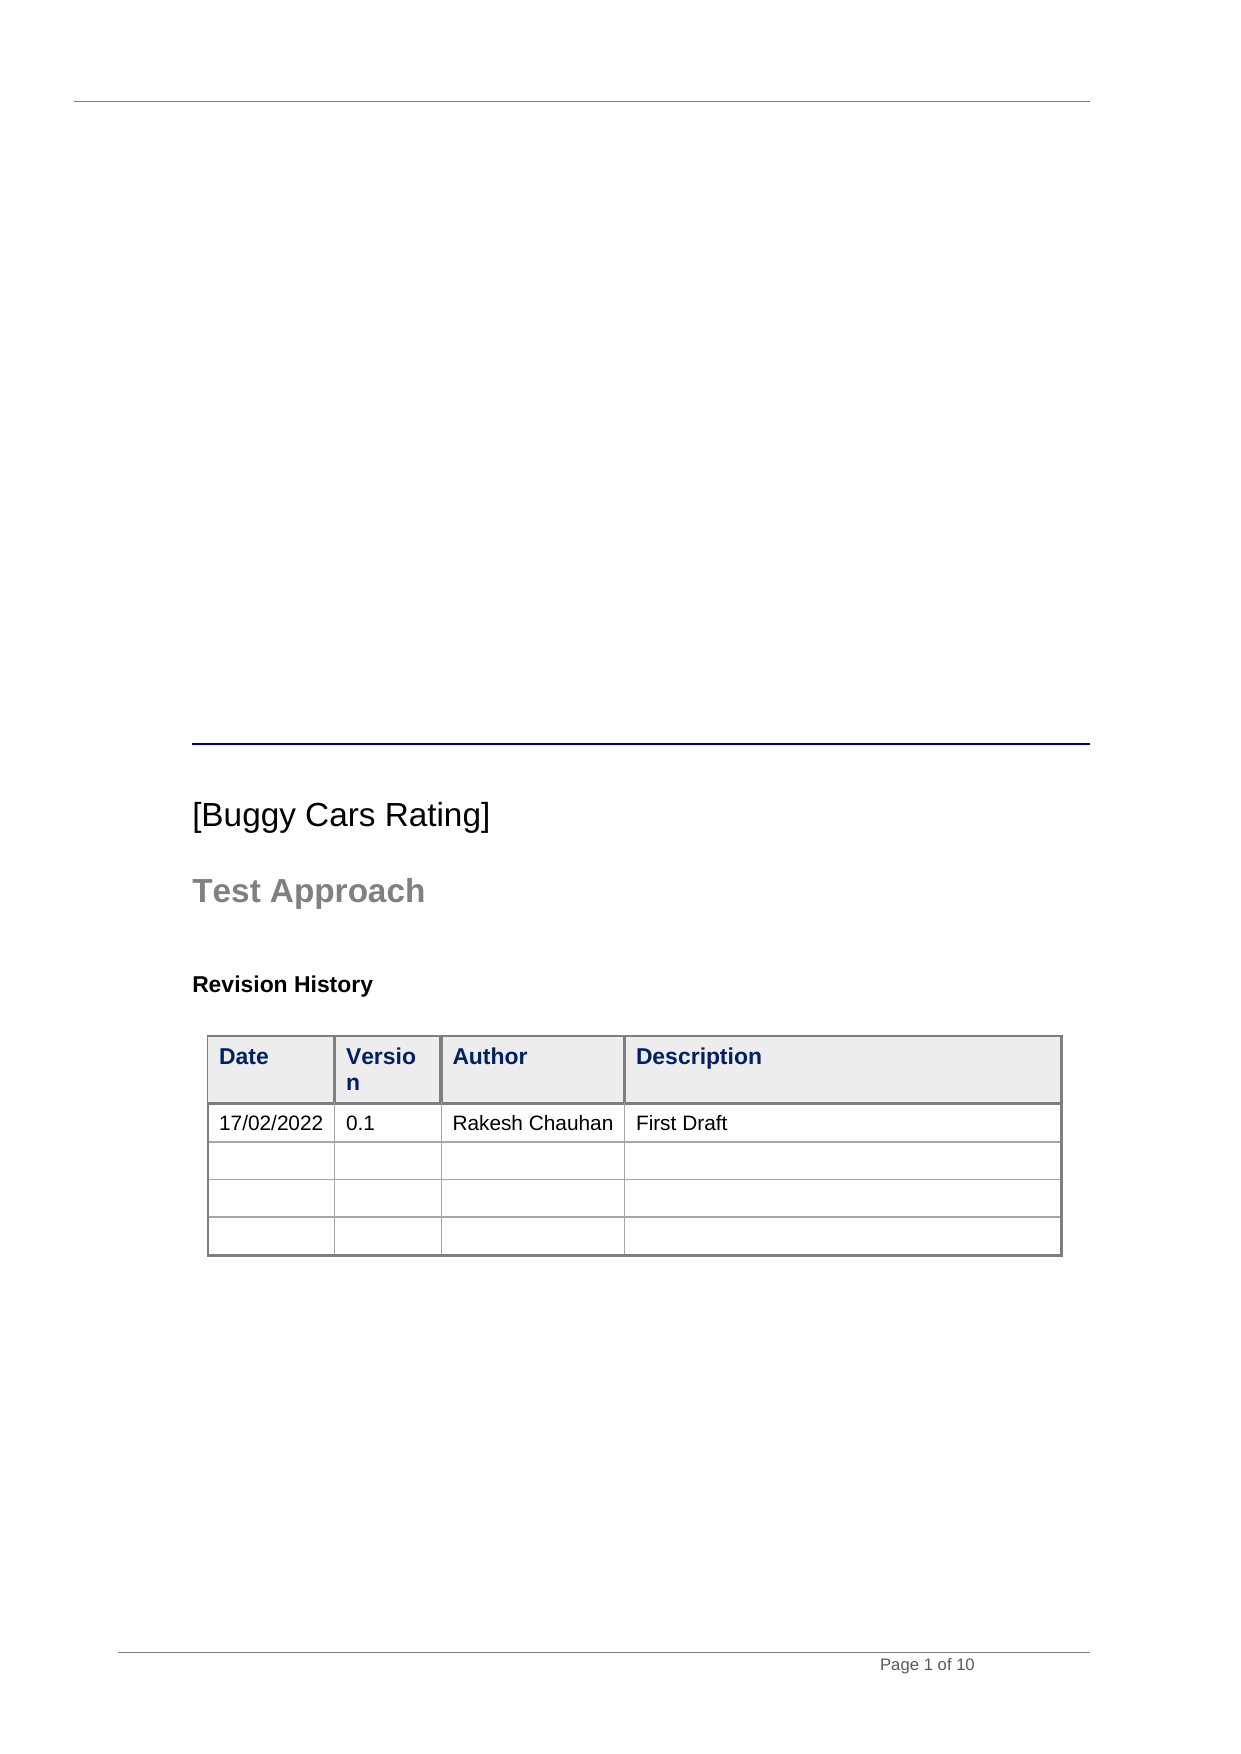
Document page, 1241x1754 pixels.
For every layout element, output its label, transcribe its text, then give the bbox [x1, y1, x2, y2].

table_cell [335, 1180, 441, 1216]
table_header Author [443, 1037, 623, 1102]
table_cell First Draft [625, 1105, 1060, 1141]
table_cell 0.1 [335, 1105, 441, 1141]
table_header Description [626, 1037, 1060, 1102]
table_cell [209, 1143, 334, 1179]
table_cell [442, 1143, 624, 1179]
table_cell [625, 1143, 1060, 1179]
table_cell [335, 1143, 441, 1179]
table_cell [209, 1218, 334, 1254]
text [Buggy Cars Rating] [192, 795, 1090, 833]
table_cell [442, 1218, 624, 1254]
table_cell [209, 1180, 334, 1216]
text Revision History [192, 947, 1090, 997]
table_cell Rakesh Chauhan [442, 1105, 624, 1141]
table_cell [335, 1218, 441, 1254]
table_header Version [336, 1037, 439, 1102]
table_cell [625, 1180, 1060, 1216]
table_header Date [208, 1037, 333, 1102]
table_cell [625, 1218, 1060, 1254]
table_cell [442, 1180, 624, 1216]
text Test Approach [192, 871, 1090, 909]
table_cell 17/02/2022 [209, 1105, 334, 1141]
